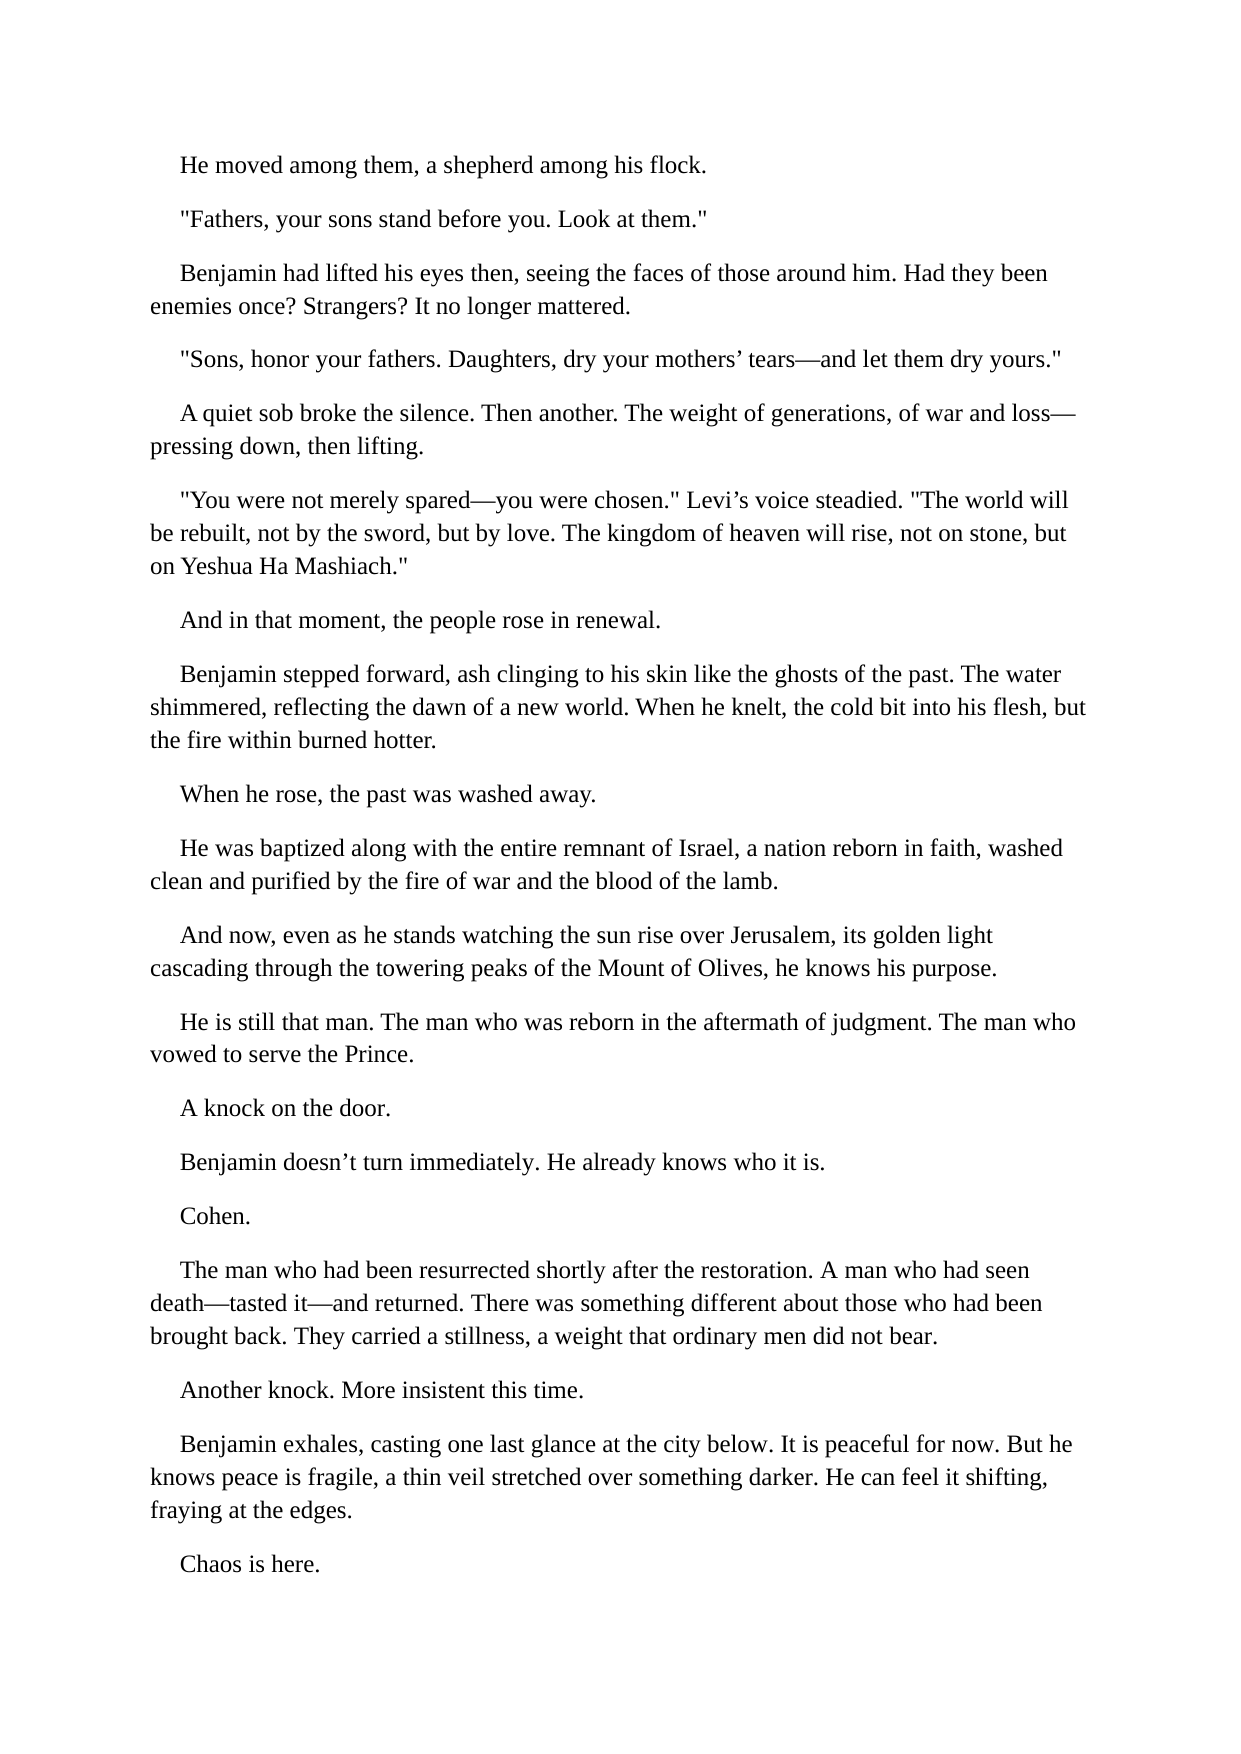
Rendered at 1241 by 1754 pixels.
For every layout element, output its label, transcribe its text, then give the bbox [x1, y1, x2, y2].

text He was baptized along with the entire remnant of Israel, a nation reborn in faith, washed clean and purified by the fire of war and the blood of the lamb. [150, 833, 1090, 894]
text He moved among them, a shepherd among his flock. [150, 150, 1090, 179]
text Chaos is here. [150, 1549, 1090, 1577]
text When he rose, the past was washed away. [150, 779, 1090, 808]
text And in that moment, the people rose in renewal. [150, 605, 1090, 634]
text Cohen. [150, 1201, 1090, 1230]
text And now, even as he stands watching the sun rise over Jerusalem, its golden light cascading through the towering peaks of the Mount of Olives, he knows his purpose. [150, 920, 1090, 981]
text Another knock. More insistent this time. [150, 1375, 1090, 1404]
text He is still that man. The man who was reborn in the aftermath of judgment. The man who vowed to serve the Prince. [150, 1007, 1090, 1068]
text "You were not merely spared—you were chosen." Levi’s voice steadied. "The world will be rebuilt, not by the sword, but by love. The kingdom of heaven will rise, not on stone, but on Yeshua Ha Mashiach." [150, 485, 1090, 580]
text Benjamin stepped forward, ash clinging to his skin like the ghosts of the past. The water shimmered, reflecting the dawn of a new world. When he knelt, the cold bit into his flesh, but the fire within burned hotter. [150, 659, 1090, 754]
text Benjamin doesn’t turn immediately. He already knows who it is. [150, 1147, 1090, 1176]
text The man who had been resurrected shortly after the restoration. A man who had seen death—tasted it—and returned. There was something different about those who had been brought back. They carried a stillness, a weight that ordinary men did not bear. [150, 1255, 1090, 1350]
text A knock on the door. [150, 1093, 1090, 1122]
text Benjamin had lifted his eyes then, seeing the faces of those around him. Had they been enemies once? Strangers? It no longer mattered. [150, 258, 1090, 319]
text "Fathers, your sons stand before you. Look at them." [150, 204, 1090, 233]
text "Sons, honor your fathers. Daughters, dry your mothers’ tears—and let them dry yours." [150, 344, 1090, 373]
text Benjamin exhales, casting one last glance at the city below. It is peaceful for now. But he knows peace is fragile, a thin veil stretched over something darker. He can feel it shifting, fraying at the edges. [150, 1429, 1090, 1523]
text A quiet sob broke the silence. Then another. The weight of generations, of war and loss—pressing down, then lifting. [150, 398, 1090, 460]
